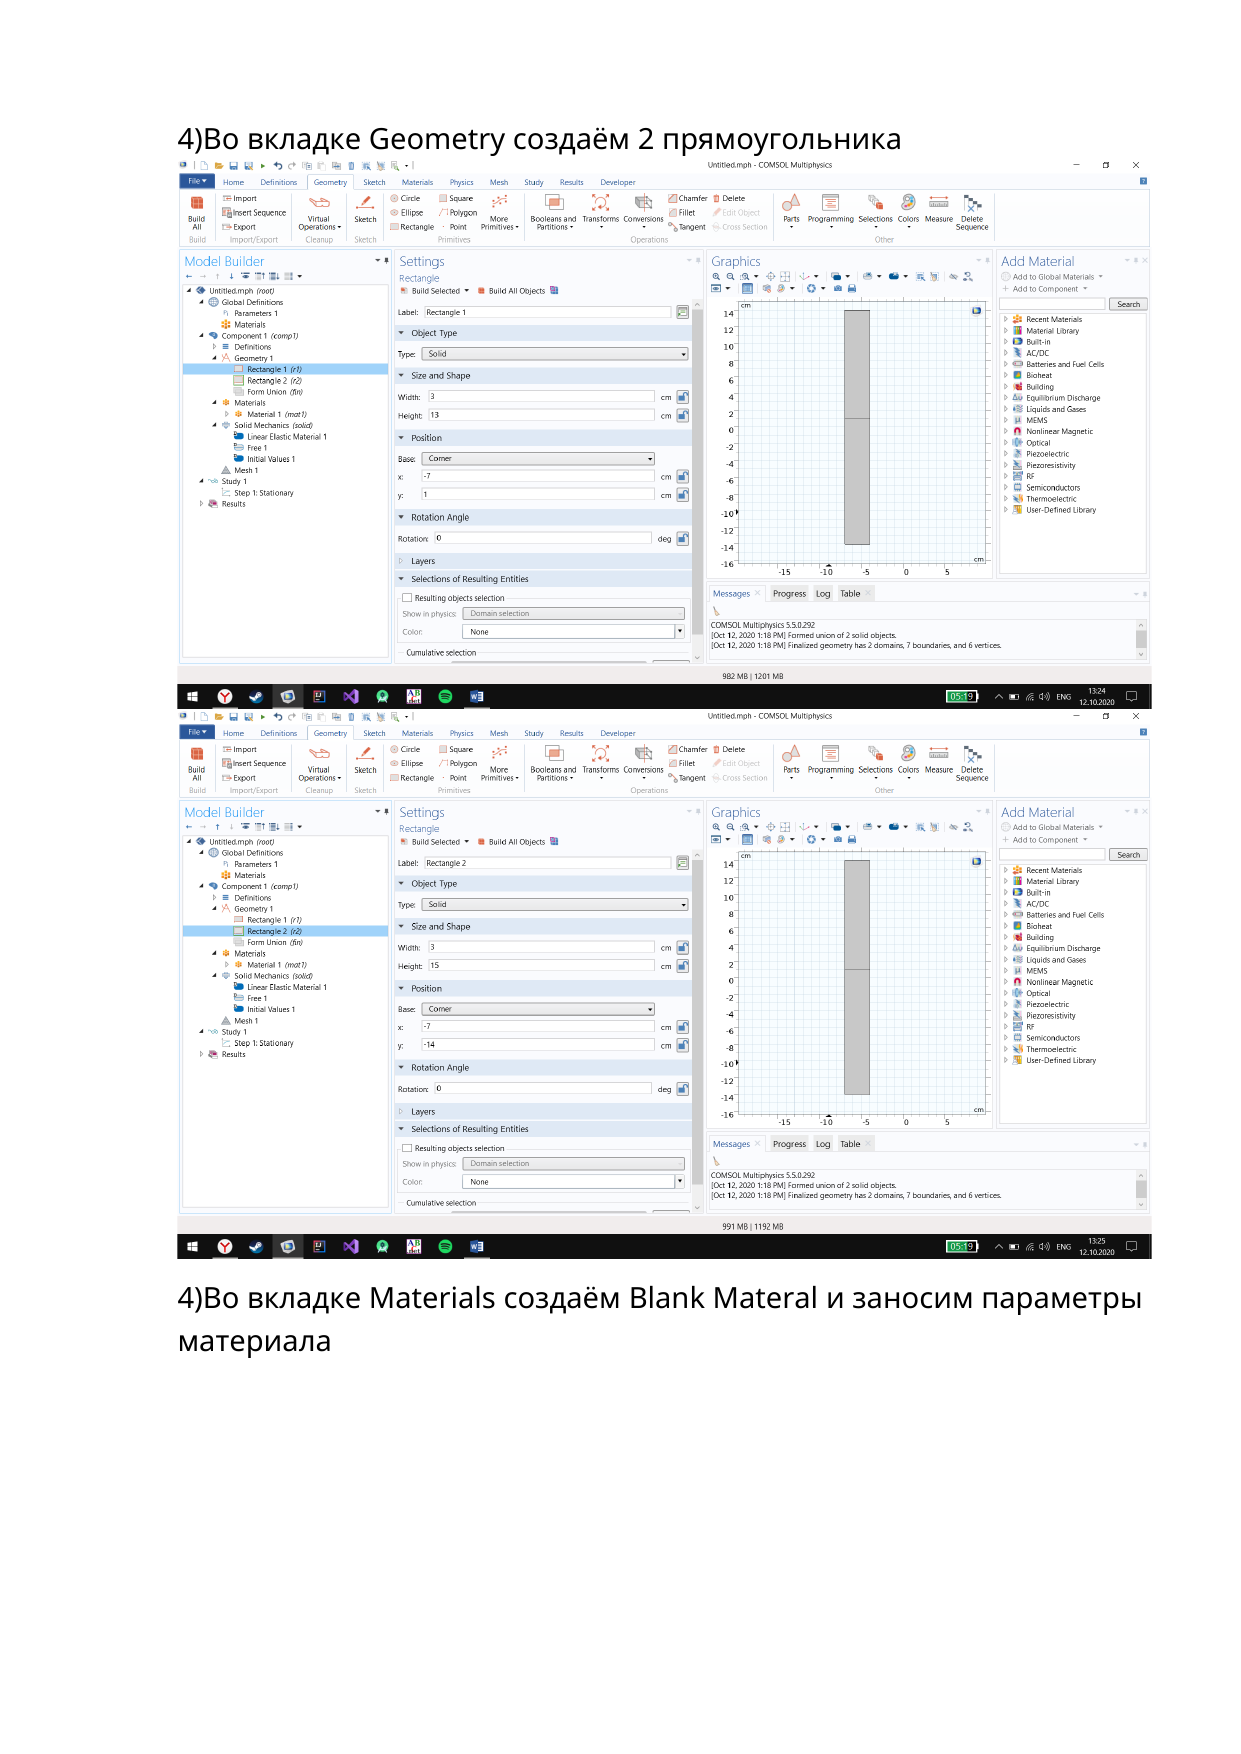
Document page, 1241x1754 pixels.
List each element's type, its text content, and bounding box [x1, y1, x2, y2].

text 4)Во вкладке Materials создаём Blank Materal и заносим параметры материала [177, 1277, 1152, 1360]
picture [177, 160, 1152, 709]
text 4)Во вкладке Geometry создаём 2 прямоугольника [177, 118, 1152, 160]
picture [177, 710, 1152, 1259]
